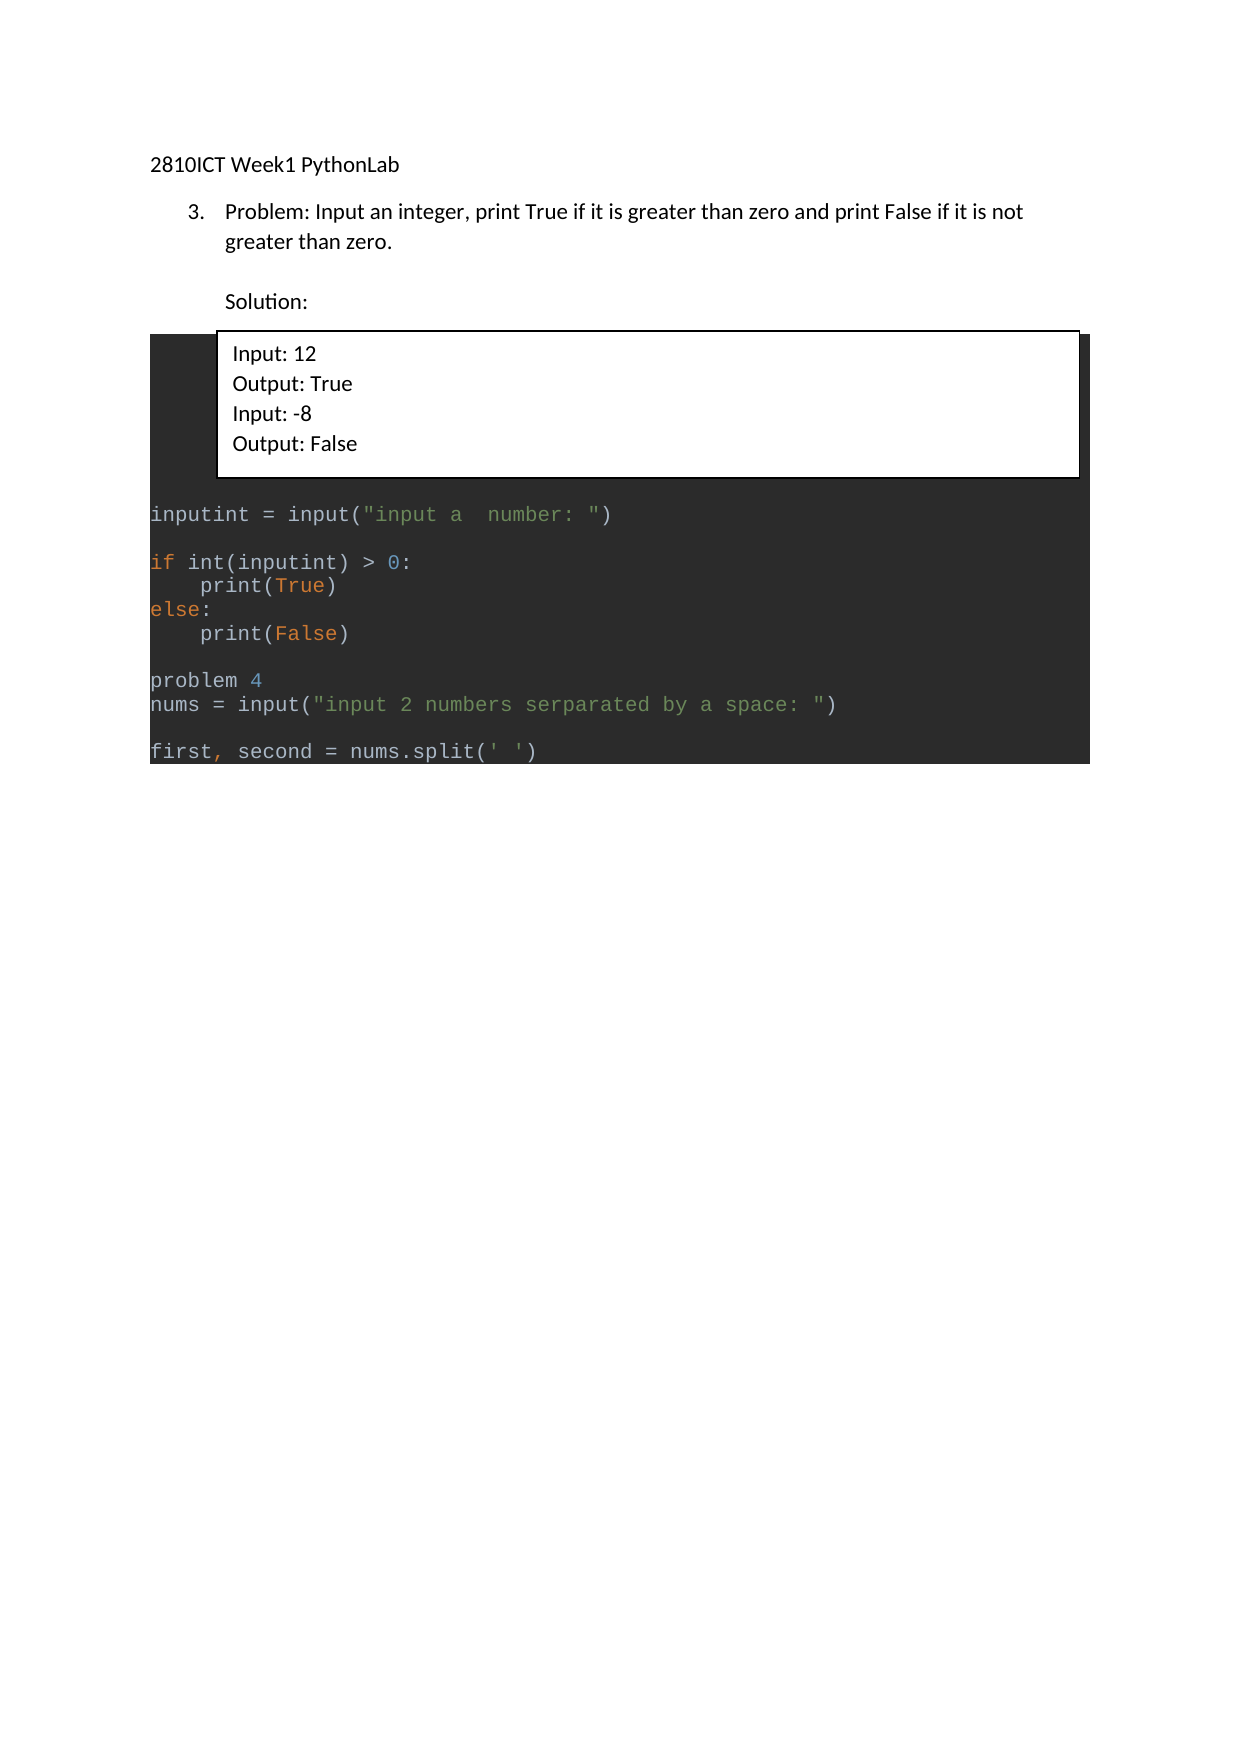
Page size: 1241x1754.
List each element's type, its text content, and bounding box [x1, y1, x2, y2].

list Problem: Input an integer, print True if it is greater than zero and print False if it is not greater than zero. [187, 197, 1090, 255]
list Solution: [225, 287, 1090, 316]
text 2810ICT Week1 PythonLab [150, 150, 1090, 178]
text inputint = input("input a number: ") if int(inputint) > 0: print(True) else: print(False) problem 4 nums = input("input 2 numbers serparated by a space: ") first, second = nums.split(' ') [150, 334, 1090, 764]
